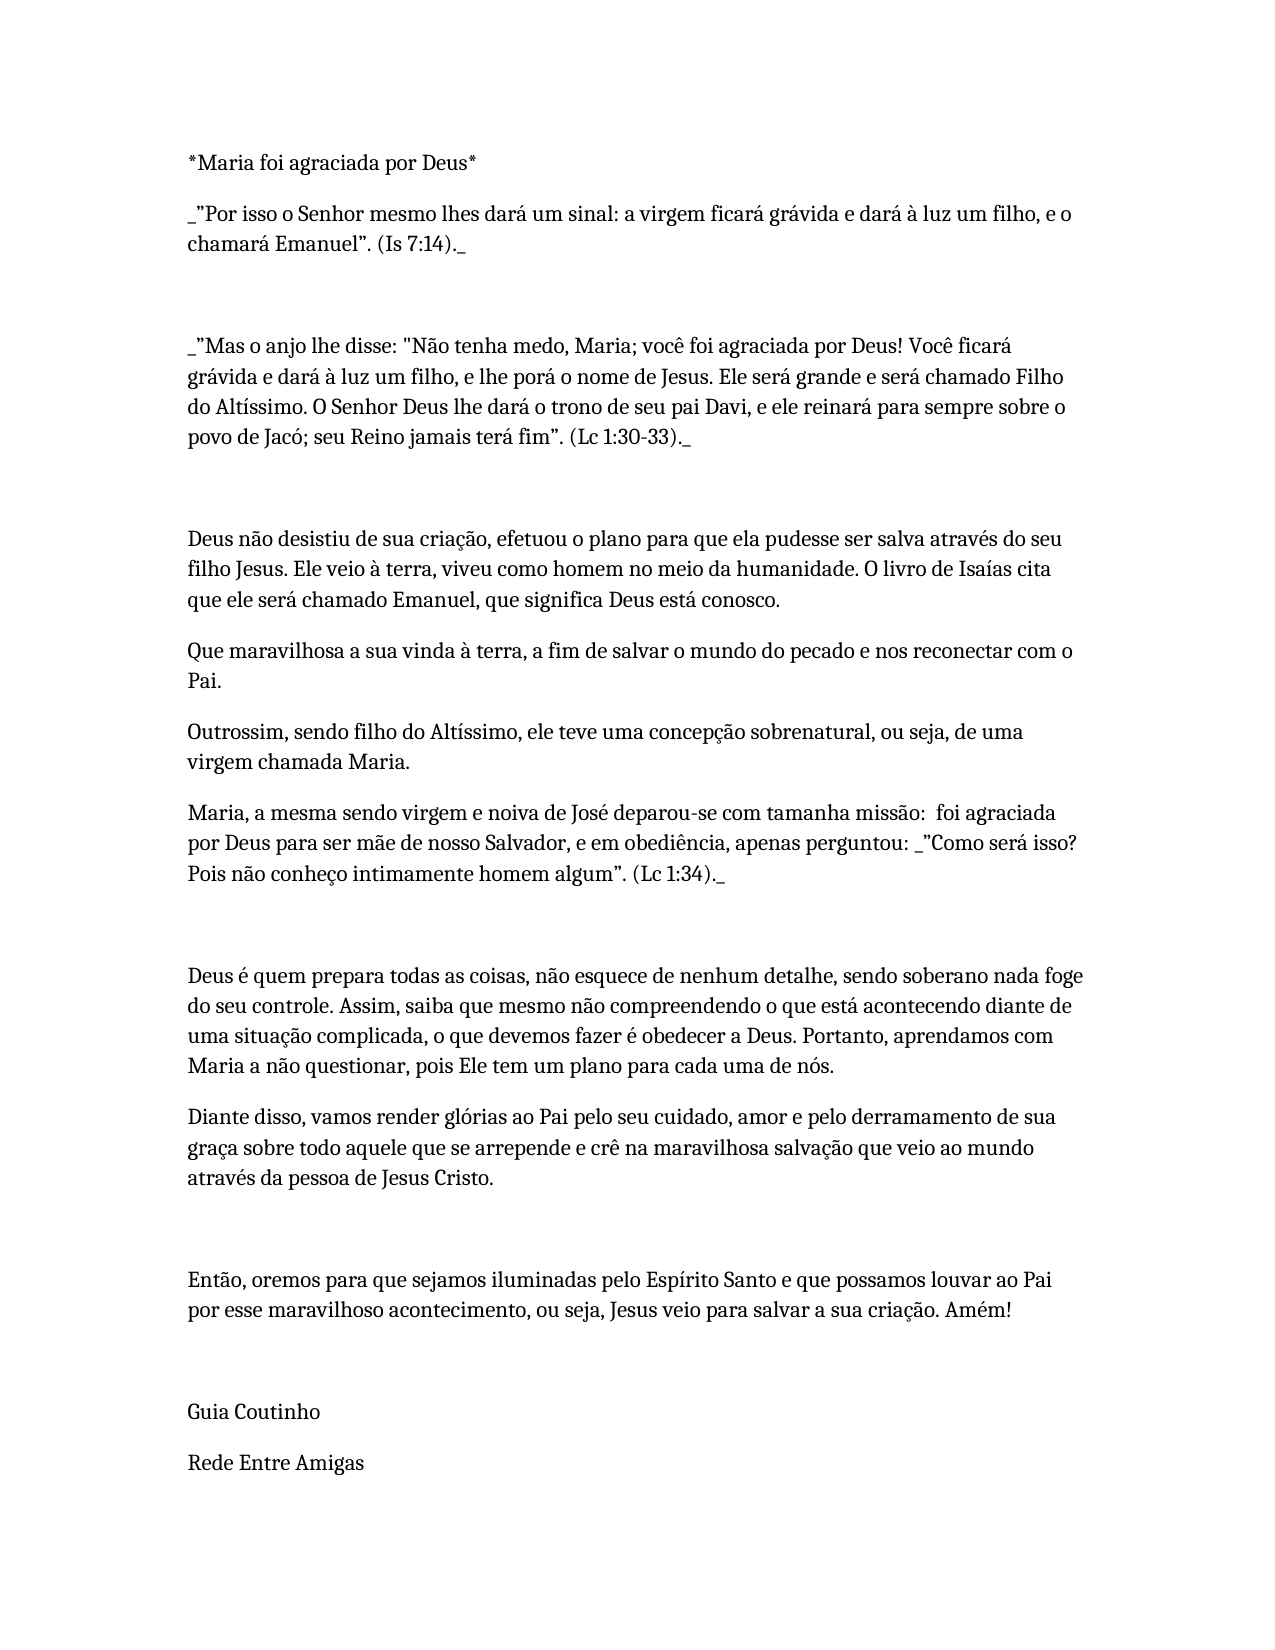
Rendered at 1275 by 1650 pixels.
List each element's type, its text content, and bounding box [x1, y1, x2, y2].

text Diante disso, vamos render glórias ao Pai pelo seu cuidado, amor e pelo derramamento de sua graça sobre todo aquele que se arrepende e crê na maravilhosa salvação que veio ao mundo através da pessoa de Jesus Cristo. [187, 1104, 1087, 1191]
text Deus não desistiu de sua criação, efetuou o plano para que ela pudesse ser salva através do seu filho Jesus. Ele veio à terra, viveu como homem no meio da humanidade. O livro de Isaías cita que ele será chamado Emanuel, que significa Deus está conosco. [187, 526, 1087, 613]
text Maria, a mesma sendo virgem e noiva de José deparou-se com tamanha missão: foi agraciada por Deus para ser mãe de nosso Salvador, e em obediência, apenas perguntou: _”Como será isso? Pois não conheço intimamente homem algum”. (Lc 1:34)._ [187, 800, 1087, 887]
text Então, oremos para que sejamos iluminadas pelo Espírito Santo e que possamos louvar ao Pai por esse maravilhoso acontecimento, ou seja, Jesus veio para salvar a sua criação. Amém! [187, 1267, 1087, 1323]
text _”Mas o anjo lhe disse: "Não tenha medo, Maria; você foi agraciada por Deus! Você ficará grávida e dará à luz um filho, e lhe porá o nome de Jesus. Ele será grande e será chamado Filho do Altíssimo. O Senhor Deus lhe dará o trono de seu pai Davi, e ele reinará para sempre sobre o povo de Jacó; seu Reino jamais terá fim”. (Lc 1:30-33)._ [187, 333, 1087, 450]
text _”Por isso o Senhor mesmo lhes dará um sinal: a virgem ficará grávida e dará à luz um filho, e o chamará Emanuel”. (Is 7:14)._ [187, 201, 1087, 258]
text Outrossim, sendo filho do Altíssimo, ele teve uma concepção sobrenatural, ou seja, de uma virgem chamada Maria. [187, 719, 1087, 775]
text Deus é quem prepara todas as coisas, não esquece de nenhum detalhe, sendo soberano nada foge do seu controle. Assim, saiba que mesmo não compreendendo o que está acontecendo diante de uma situação complicada, o que devemos fazer é obedecer a Deus. Portanto, aprendamos com Maria a não questionar, pois Ele tem um plano para cada uma de nós. [187, 962, 1087, 1079]
text Guia Coutinho [187, 1399, 1087, 1425]
text Que maravilhosa a sua vinda à terra, a fim de salvar o mundo do pecado e nos reconectar com o Pai. [187, 637, 1087, 694]
text *Maria foi agraciada por Deus* [187, 150, 1087, 176]
text Rede Entre Amigas [187, 1450, 1087, 1476]
